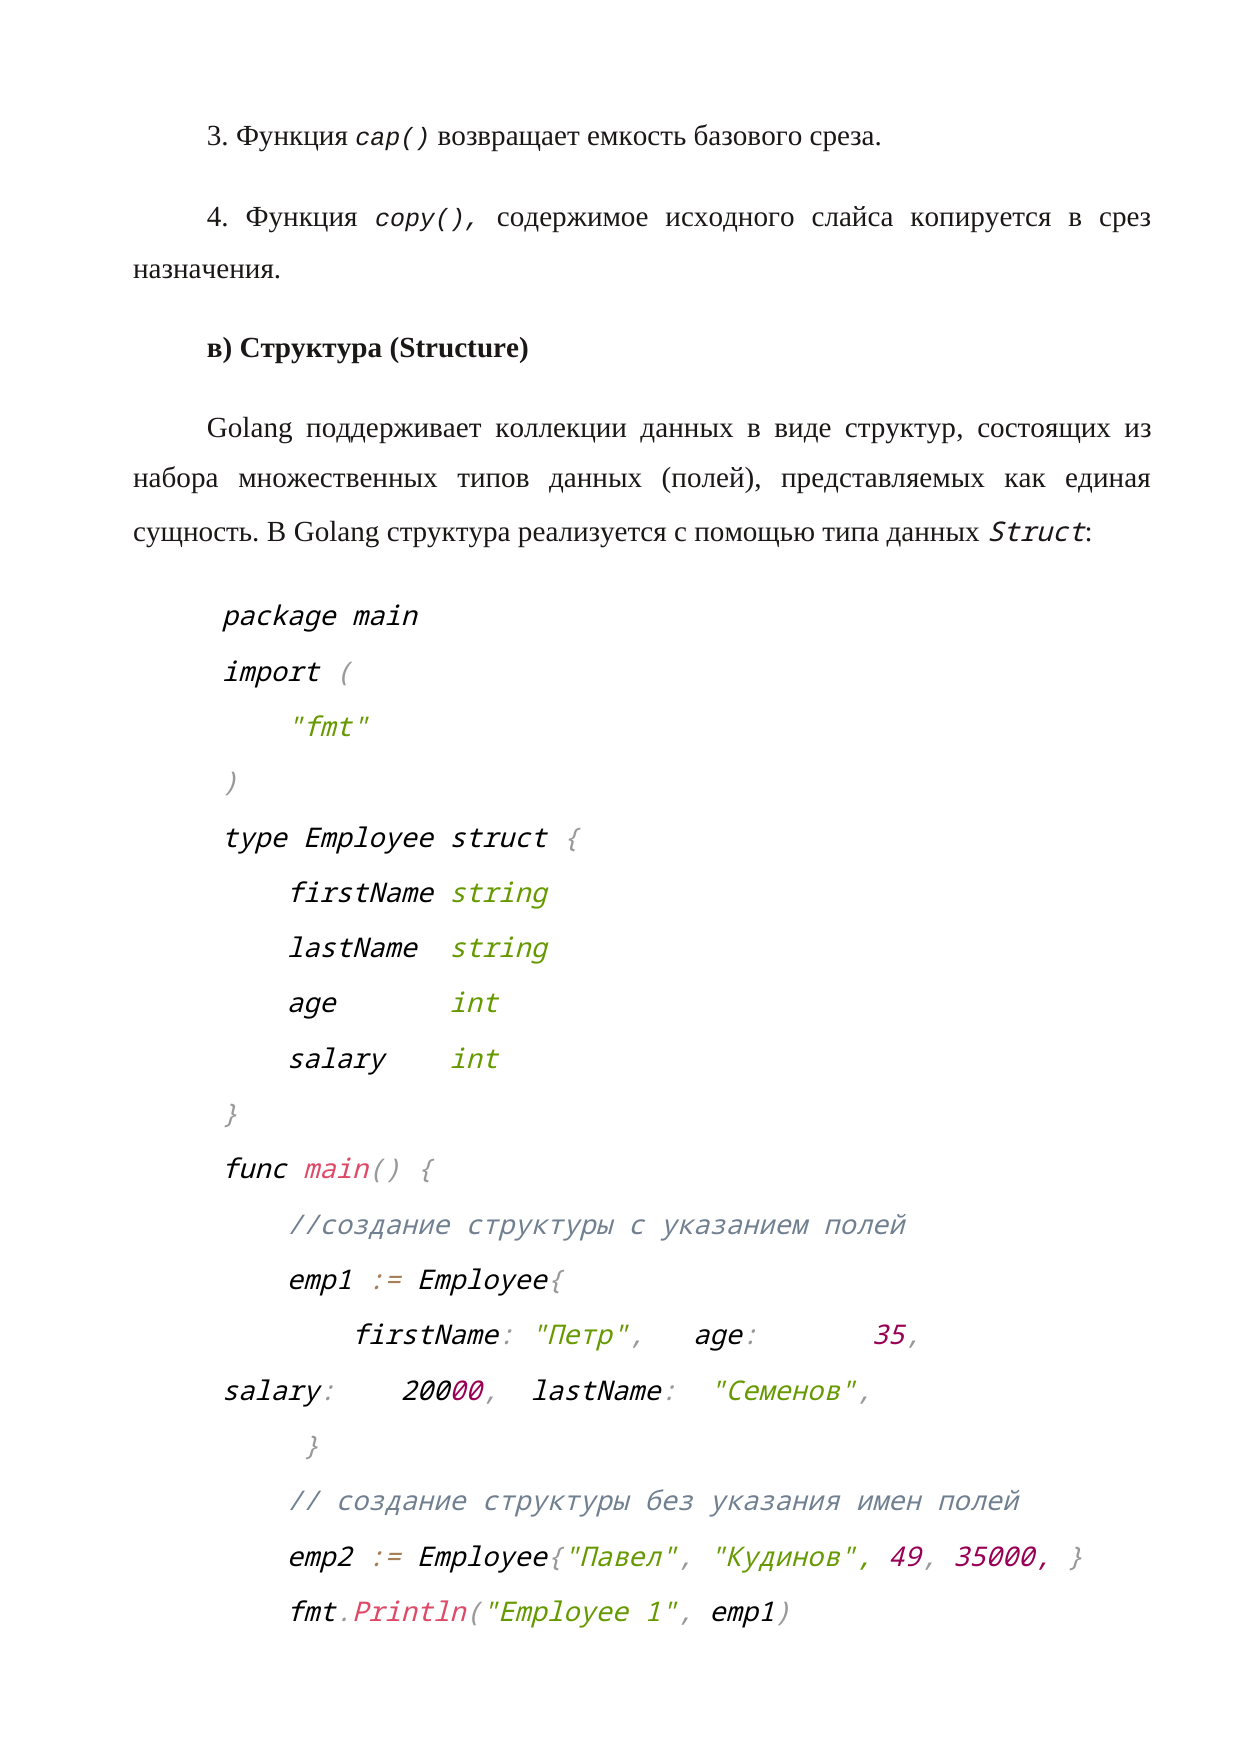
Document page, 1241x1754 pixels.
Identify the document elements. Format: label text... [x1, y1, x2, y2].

text // создание структуры без указания имен полей [222, 1482, 1152, 1519]
text emp2 := Employee{"Павел", "Кудинов", 49, 35000, } [222, 1537, 1152, 1574]
text в) Структура (Structure) [133, 331, 1152, 364]
text import ( [222, 652, 1152, 689]
text salary int [222, 1039, 1152, 1076]
text 4. Функция copy(), содержимое исходного слайса копируется в срез назначения. [133, 199, 1152, 284]
text emp1 := Employee{ [222, 1261, 1152, 1297]
text 3. Функция cap() возвращает емкость базового среза. [133, 118, 1152, 153]
text firstName string [222, 873, 1152, 910]
text Golang поддерживает коллекции данных в виде структур, состоящих из набора множественных типов данных (полей), представляемых как единая сущность. В Golang структура реализуется c помощью типа данных Struct: [133, 410, 1152, 549]
text firstName: "Петр", age: 35, salary: 20000, lastName: "Семенов", [222, 1316, 1152, 1408]
text fmt.Println("Employee 1", emp1) [222, 1592, 1152, 1629]
text lastName string [222, 929, 1152, 966]
text ) [222, 763, 1152, 799]
text package main [222, 597, 1152, 634]
text "fmt" [222, 707, 1152, 744]
text type Employee struct { [222, 818, 1152, 855]
text //создание структуры с указанием полей [222, 1205, 1152, 1242]
text func main() { [222, 1150, 1152, 1187]
text } [222, 1426, 1152, 1463]
text age int [222, 984, 1152, 1021]
text } [222, 1094, 1152, 1131]
